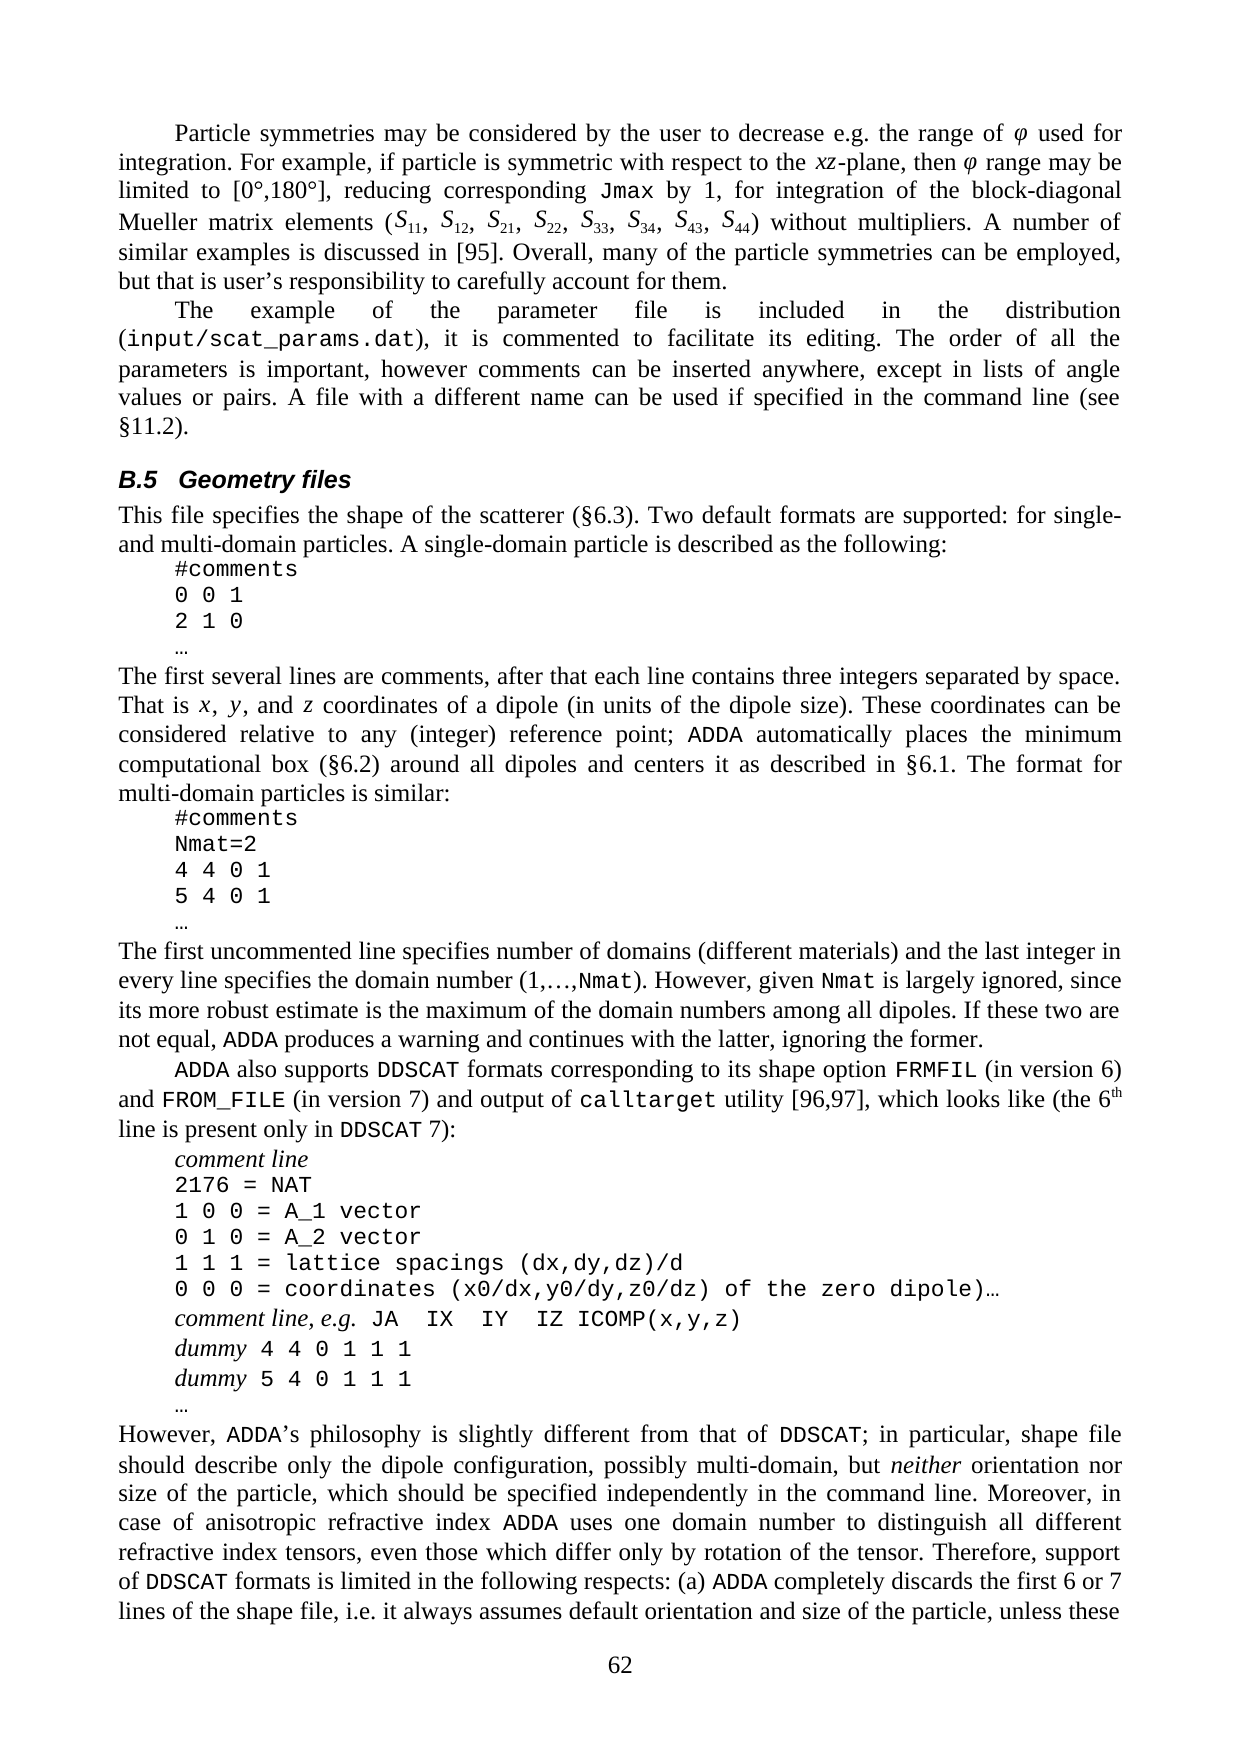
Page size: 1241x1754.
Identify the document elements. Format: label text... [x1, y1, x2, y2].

text Particle symmetries may be considered by the user to decrease e.g. the range of used for integration. For example, if particle is symmetric with respect to the -plane, then range may be limited to [0°,180°], reducing corresponding Jmax by 1, for integration of the block-diagonal Mueller matrix elements (, , , , , , , ) without multipliers. A number of similar examples is discussed in [95]. Overall, many of the particle symmetries can be employed, but that is user’s responsibility to carefully account for them. [118, 118, 1122, 295]
text ADDA also supports DDSCAT formats corresponding to its shape option FRMFIL (in version 6) and FROM_FILE (in version 7) and output of calltarget utility [96,97], which looks like (the 6th line is present only in DDSCAT 7): [118, 1054, 1122, 1144]
text #comments Nmat=2 4 4 0 1 5 4 0 1 … [174, 806, 1122, 936]
subtitle Geometry files [118, 465, 1122, 494]
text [118, 1419, 1122, 1625]
text The example of the parameter file is included in the distribution (input/scat_params.dat), it is commented to facilitate its editing. The order of all the parameters is important, however comments can be inserted anywhere, except in lists of angle values or pairs. A file with a different name can be used if specified in the command line (see §11.2). [118, 295, 1122, 440]
text The first several lines are comments, after that each line contains three integers separated by space. That is , , and coordinates of a dipole (in units of the dipole size). These coordinates can be considered relative to any (integer) reference point; ADDA automatically places the minimum computational box (§6.2) around all dipoles and centers it as described in §6.1. The format for multi-domain particles is similar: [118, 661, 1122, 806]
text This file specifies the shape of the scatterer (§6.3). Two default formats are supported: for single- and multi-domain particles. A single-domain particle is described as the following: [118, 500, 1122, 557]
text 0 0 0 = coordinates (x0/dx,y0/dy,z0/dz) of the zero dipole)… comment line, e.g. JA IX IY IZ ICOMP(x,y,z) dummy 4 4 0 1 1 1 dummy 5 4 0 1 1 1 … [174, 1277, 1122, 1419]
text comment line 2176 = NAT 1 0 0 = A_1 vector 0 1 0 = A_2 vector 1 1 1 = lattice spacings (dx,dy,dz)/d [174, 1144, 1122, 1277]
text The first uncommented line specifies number of domains (different materials) and the last integer in every line specifies the domain number (1,…,Nmat). However, given Nmat is largely ignored, since its more robust estimate is the maximum of the domain numbers among all dipoles. If these two are not equal, ADDA produces a warning and continues with the latter, ignoring the former. [118, 936, 1122, 1054]
text #comments 0 0 1 2 1 0 … [174, 557, 1122, 661]
